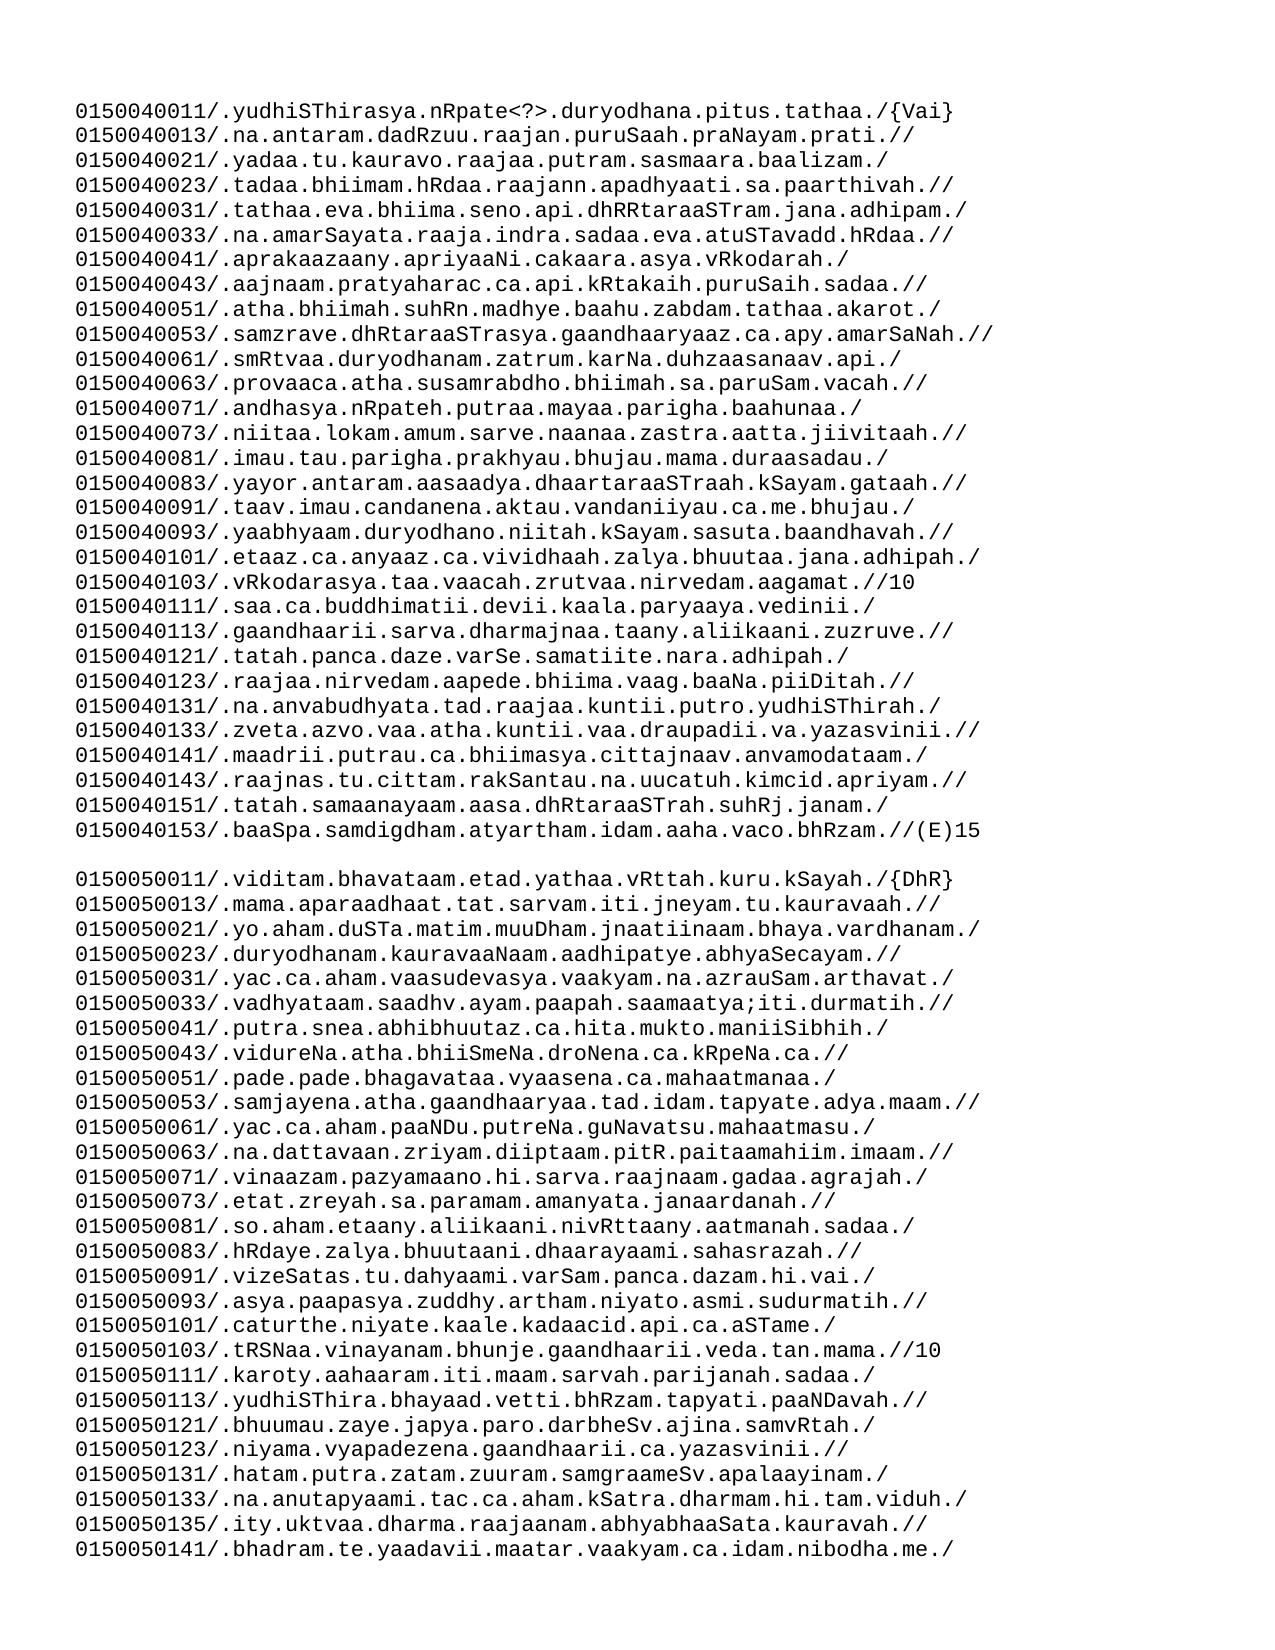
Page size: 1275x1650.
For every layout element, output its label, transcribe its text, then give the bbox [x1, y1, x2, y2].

text 0150040131/.na.anvabudhyata.tad.raajaa.kuntii.putro.yudhiSThirah./ [75, 695, 1200, 719]
text 0150050041/.putra.snea.abhibhuutaz.ca.hita.mukto.maniiSibhih./ [75, 1017, 1200, 1042]
text 0150050133/.na.anutapyaami.tac.ca.aham.kSatra.dharmam.hi.tam.viduh./ [75, 1488, 1200, 1513]
text 0150050101/.caturthe.niyate.kaale.kadaacid.api.ca.aSTame./ [75, 1314, 1200, 1339]
text 0150050111/.karoty.aahaaram.iti.maam.sarvah.parijanah.sadaa./ [75, 1364, 1200, 1389]
text 0150040083/.yayor.antaram.aasaadya.dhaartaraaSTraah.kSayam.gataah.// [75, 472, 1200, 496]
text 0150040073/.niitaa.lokam.amum.sarve.naanaa.zastra.aatta.jiivitaah.// [75, 422, 1200, 447]
text 0150050103/.tRSNaa.vinayanam.bhunje.gaandhaarii.veda.tan.mama.//10 [75, 1339, 1200, 1364]
text 0150040013/.na.antaram.dadRzuu.raajan.puruSaah.praNayam.prati.// [75, 124, 1200, 149]
text 0150040061/.smRtvaa.duryodhanam.zatrum.karNa.duhzaasanaav.api./ [75, 348, 1200, 372]
text 0150040141/.maadrii.putrau.ca.bhiimasya.cittajnaav.anvamodataam./ [75, 744, 1200, 769]
text 0150050021/.yo.aham.duSTa.matim.muuDham.jnaatiinaam.bhaya.vardhanam./ [75, 918, 1200, 943]
text 0150040071/.andhasya.nRpateh.putraa.mayaa.parigha.baahunaa./ [75, 397, 1200, 422]
text 0150040043/.aajnaam.pratyaharac.ca.api.kRtakaih.puruSaih.sadaa.// [75, 273, 1200, 298]
text 0150040133/.zveta.azvo.vaa.atha.kuntii.vaa.draupadii.va.yazasvinii.// [75, 719, 1200, 744]
text 0150050011/.viditam.bhavataam.etad.yathaa.vRttah.kuru.kSayah./{DhR} [75, 868, 1200, 893]
text 0150040111/.saa.ca.buddhimatii.devii.kaala.paryaaya.vedinii./ [75, 596, 1200, 620]
text 0150050031/.yac.ca.aham.vaasudevasya.vaakyam.na.azrauSam.arthavat./ [75, 967, 1200, 992]
text 0150050063/.na.dattavaan.zriyam.diiptaam.pitR.paitaamahiim.imaam.// [75, 1141, 1200, 1166]
text 0150040093/.yaabhyaam.duryodhano.niitah.kSayam.sasuta.baandhavah.// [75, 521, 1200, 546]
text 0150040091/.taav.imau.candanena.aktau.vandaniiyau.ca.me.bhujau./ [75, 496, 1200, 521]
text 0150040053/.samzrave.dhRtaraaSTrasya.gaandhaaryaaz.ca.apy.amarSaNah.// [75, 323, 1200, 348]
text 0150040033/.na.amarSayata.raaja.indra.sadaa.eva.atuSTavadd.hRdaa.// [75, 224, 1200, 248]
text 0150050113/.yudhiSThira.bhayaad.vetti.bhRzam.tapyati.paaNDavah.// [75, 1389, 1200, 1414]
text 0150050073/.etat.zreyah.sa.paramam.amanyata.janaardanah.// [75, 1191, 1200, 1215]
text 0150040041/.aprakaazaany.apriyaaNi.cakaara.asya.vRkodarah./ [75, 248, 1200, 273]
text 0150040121/.tatah.panca.daze.varSe.samatiite.nara.adhipah./ [75, 645, 1200, 670]
text 0150050033/.vadhyataam.saadhv.ayam.paapah.saamaatya;iti.durmatih.// [75, 992, 1200, 1017]
text 0150050081/.so.aham.etaany.aliikaani.nivRttaany.aatmanah.sadaa./ [75, 1215, 1200, 1240]
text 0150050043/.vidureNa.atha.bhiiSmeNa.droNena.ca.kRpeNa.ca.// [75, 1042, 1200, 1067]
text 0150050083/.hRdaye.zalya.bhuutaani.dhaarayaami.sahasrazah.// [75, 1240, 1200, 1265]
text 0150050141/.bhadram.te.yaadavii.maatar.vaakyam.ca.idam.nibodha.me./ [75, 1538, 1200, 1562]
text 0150040023/.tadaa.bhiimam.hRdaa.raajann.apadhyaati.sa.paarthivah.// [75, 174, 1200, 199]
text 0150050061/.yac.ca.aham.paaNDu.putreNa.guNavatsu.mahaatmasu./ [75, 1116, 1200, 1141]
text 0150040113/.gaandhaarii.sarva.dharmajnaa.taany.aliikaani.zuzruve.// [75, 620, 1200, 645]
text 0150040031/.tathaa.eva.bhiima.seno.api.dhRRtaraaSTram.jana.adhipam./ [75, 199, 1200, 224]
text 0150040051/.atha.bhiimah.suhRn.madhye.baahu.zabdam.tathaa.akarot./ [75, 298, 1200, 323]
text 0150040143/.raajnas.tu.cittam.rakSantau.na.uucatuh.kimcid.apriyam.// [75, 769, 1200, 794]
text 0150040081/.imau.tau.parigha.prakhyau.bhujau.mama.duraasadau./ [75, 447, 1200, 472]
text 0150040021/.yadaa.tu.kauravo.raajaa.putram.sasmaara.baalizam./ [75, 149, 1200, 174]
text 0150050131/.hatam.putra.zatam.zuuram.samgraameSv.apalaayinam./ [75, 1463, 1200, 1488]
text 0150050013/.mama.aparaadhaat.tat.sarvam.iti.jneyam.tu.kauravaah.// [75, 893, 1200, 918]
text 0150050051/.pade.pade.bhagavataa.vyaasena.ca.mahaatmanaa./ [75, 1067, 1200, 1091]
text 0150040123/.raajaa.nirvedam.aapede.bhiima.vaag.baaNa.piiDitah.// [75, 670, 1200, 695]
text 0150050023/.duryodhanam.kauravaaNaam.aadhipatye.abhyaSecayam.// [75, 943, 1200, 967]
text 0150040151/.tatah.samaanayaam.aasa.dhRtaraaSTrah.suhRj.janam./ [75, 794, 1200, 819]
text 0150050123/.niyama.vyapadezena.gaandhaarii.ca.yazasvinii.// [75, 1438, 1200, 1463]
text 0150050071/.vinaazam.pazyamaano.hi.sarva.raajnaam.gadaa.agrajah./ [75, 1166, 1200, 1191]
text 0150040011/.yudhiSThirasya.nRpate<?>.duryodhana.pitus.tathaa./{Vai} [75, 100, 1200, 124]
text 0150050053/.samjayena.atha.gaandhaaryaa.tad.idam.tapyate.adya.maam.// [75, 1091, 1200, 1116]
text 0150040103/.vRkodarasya.taa.vaacah.zrutvaa.nirvedam.aagamat.//10 [75, 571, 1200, 596]
text 0150050093/.asya.paapasya.zuddhy.artham.niyato.asmi.sudurmatih.// [75, 1290, 1200, 1314]
text 0150050135/.ity.uktvaa.dharma.raajaanam.abhyabhaaSata.kauravah.// [75, 1513, 1200, 1538]
text 0150040101/.etaaz.ca.anyaaz.ca.vividhaah.zalya.bhuutaa.jana.adhipah./ [75, 546, 1200, 571]
text 0150050121/.bhuumau.zaye.japya.paro.darbheSv.ajina.samvRtah./ [75, 1414, 1200, 1438]
text 0150050091/.vizeSatas.tu.dahyaami.varSam.panca.dazam.hi.vai./ [75, 1265, 1200, 1290]
text 0150040153/.baaSpa.samdigdham.atyartham.idam.aaha.vaco.bhRzam.//(E)15 [75, 819, 1200, 843]
text 0150040063/.provaaca.atha.susamrabdho.bhiimah.sa.paruSam.vacah.// [75, 372, 1200, 397]
